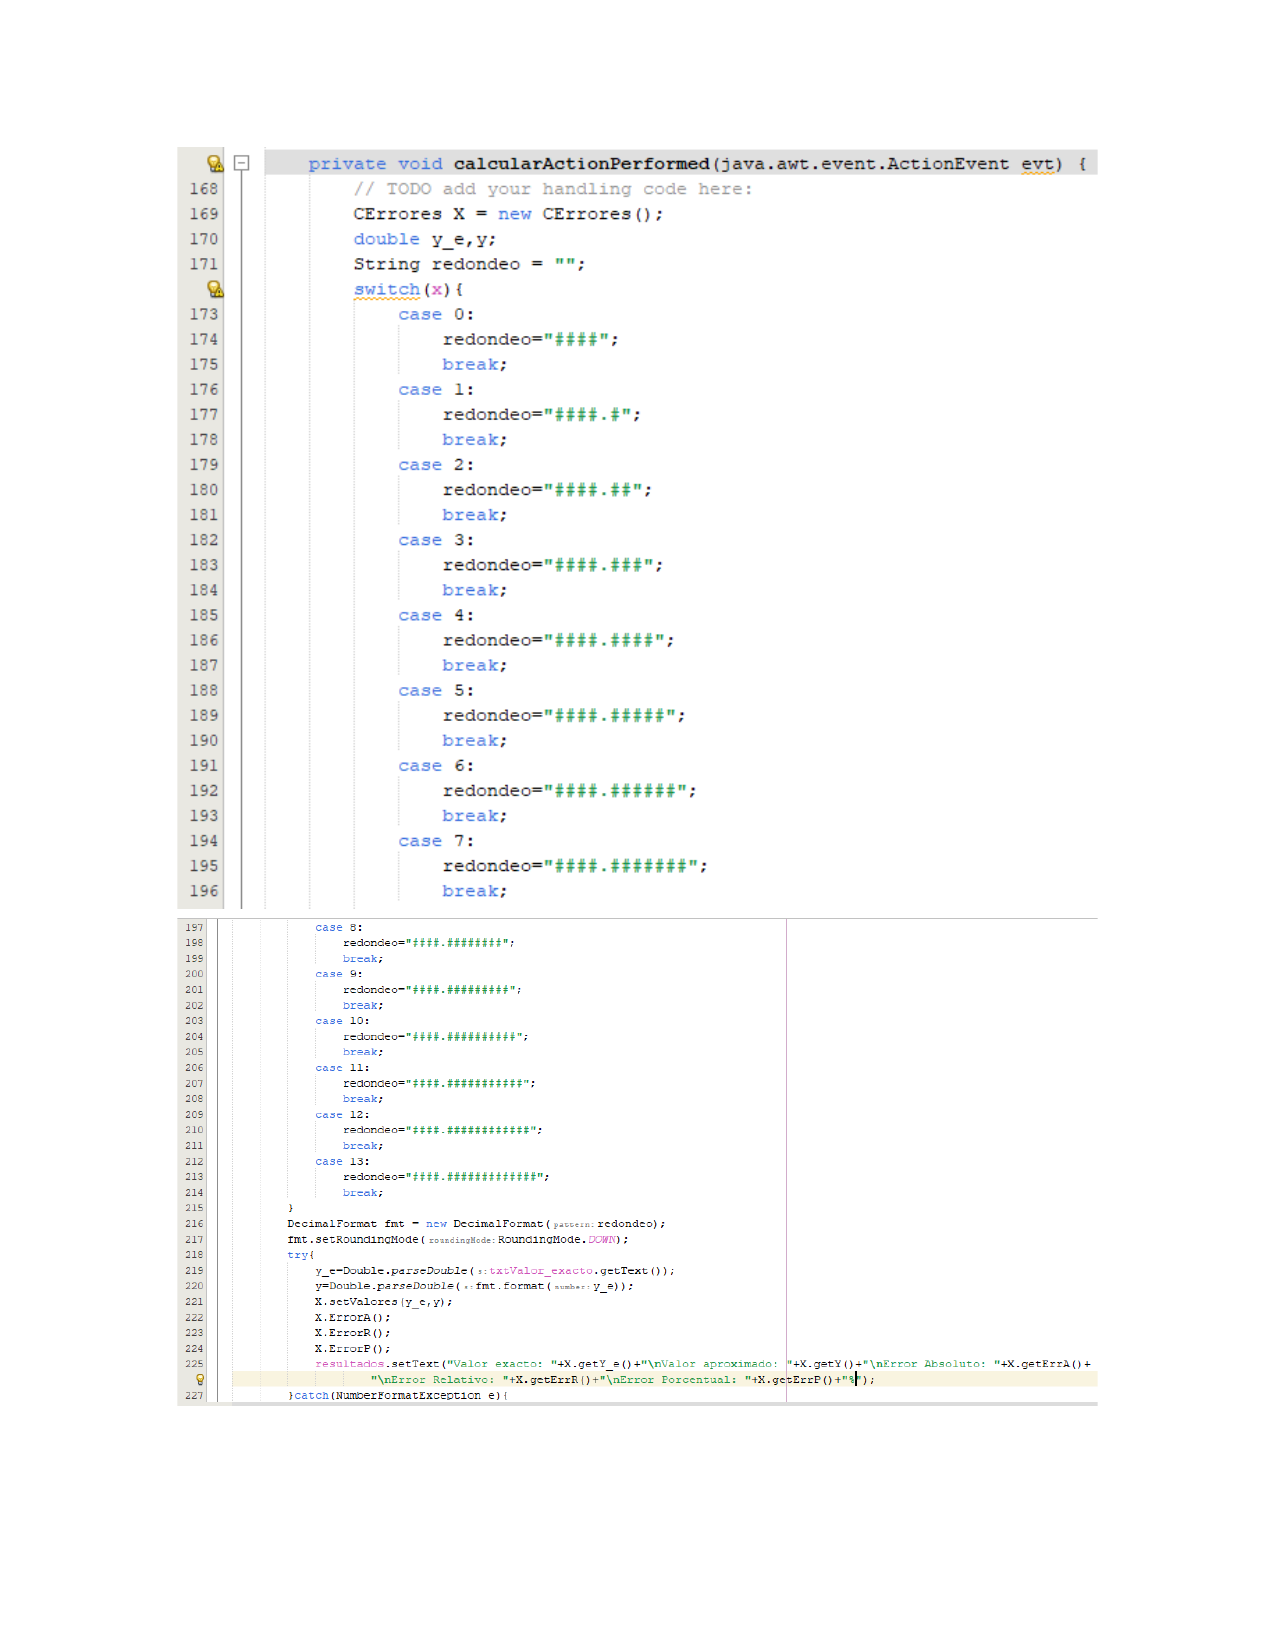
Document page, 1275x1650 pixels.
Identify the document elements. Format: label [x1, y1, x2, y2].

picture [177, 918, 1098, 1406]
picture [177, 147, 1098, 909]
